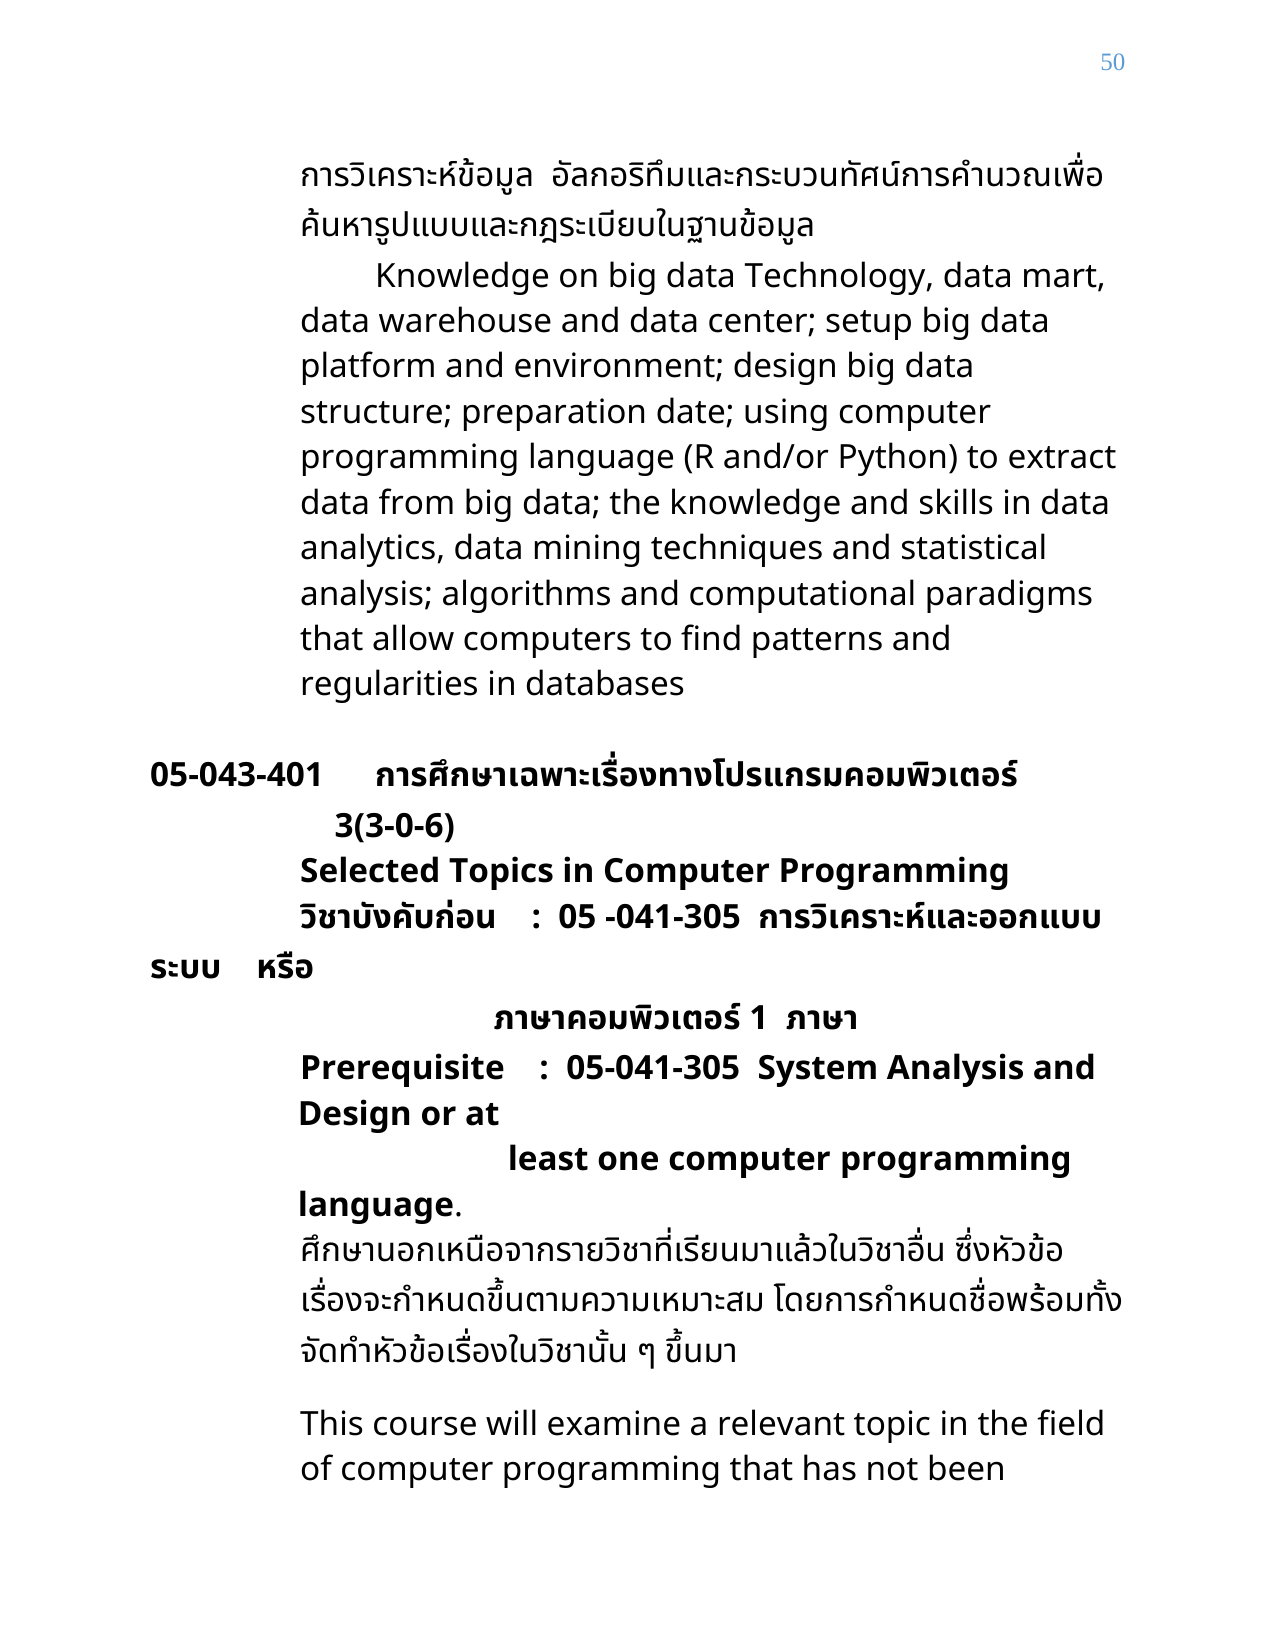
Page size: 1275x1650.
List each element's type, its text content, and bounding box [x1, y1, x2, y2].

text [300, 1400, 1125, 1491]
text วิชาบังคับก่อน : 05 -041-305 การวิเคราะห์และออกแบบระบบ หรือ [150, 892, 1125, 993]
text 05-043-401 การศึกษาเฉพาะเรื่องทางโปรแกรมคอมพิวเตอร์ 3(3-0-6) [150, 751, 1125, 847]
text ศึกษานอกเหนือจากรายวิชาที่เรียนมาแล้วในวิชาอื่น ซึ่งหัวข้อเรื่องจะกำหนดขึ้นตามความเหมาะสม โดยการกำหนดชื่อพร้อมทั้งจัดทำหัวข้อเรื่องในวิชานั้น ๆ ขึ้นมา [300, 1226, 1125, 1377]
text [300, 151, 1125, 251]
text least one computer programming language. [298, 1135, 1125, 1226]
text Prerequisite : 05-041-305 System Analysis and Design or at [298, 1044, 1125, 1135]
text Selected Topics in Computer Programming [150, 847, 1125, 892]
text ภาษาคอมพิวเตอร์ 1 ภาษา [150, 993, 1125, 1044]
text Knowledge on big data Technology, data mart, data warehouse and data center; setup big data platform and environment; design big data structure; preparation date; using computer programming language (R and/or Python) to extract data from big data; the knowledge and skills in data analytics, data mining techniques and statistical analysis; algorithms and computational paradigms that allow computers to find patterns and regularities in databases [300, 251, 1125, 706]
